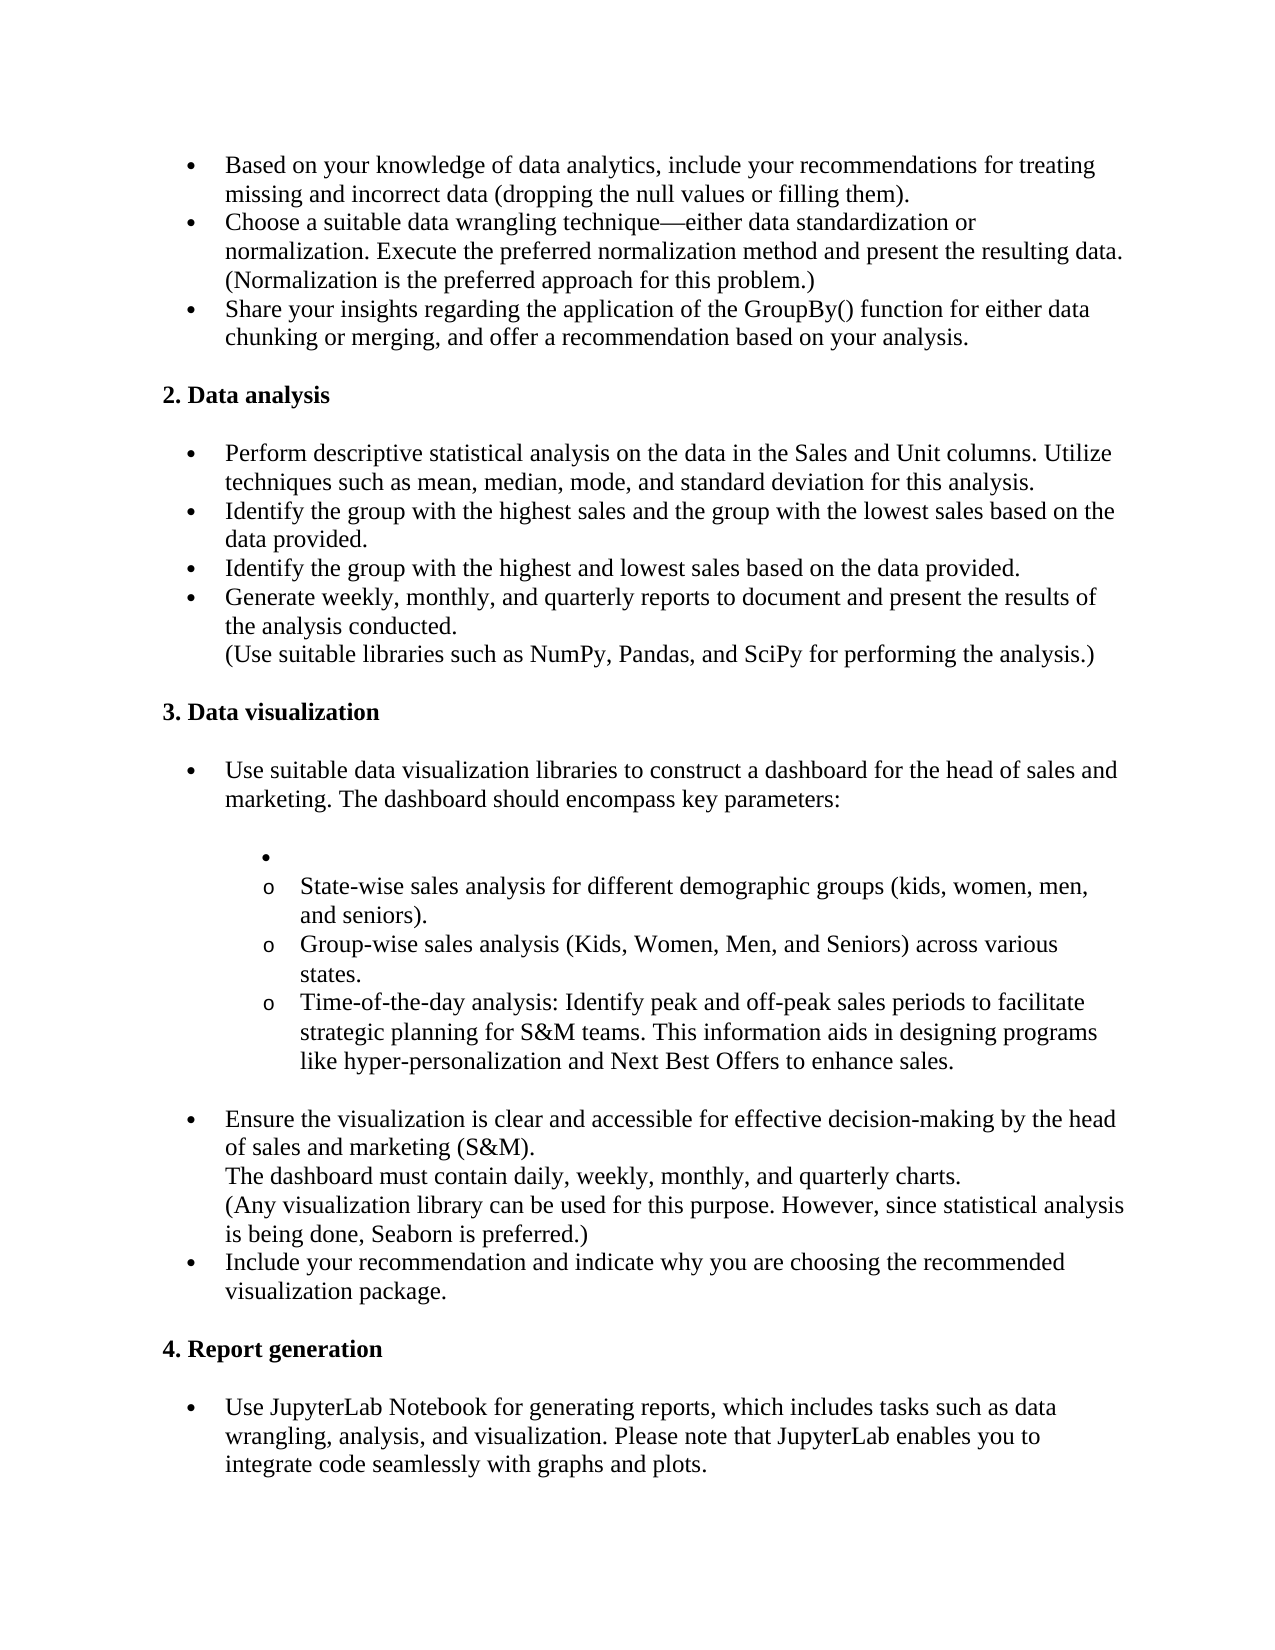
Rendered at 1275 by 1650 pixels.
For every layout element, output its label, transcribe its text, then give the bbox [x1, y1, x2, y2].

list Identify the group with the highest and lowest sales based on the data provided. [187, 553, 1125, 582]
text 3. Data visualization [150, 697, 1125, 726]
list Include your recommendation and indicate why you are choosing the recommended visualization package. [187, 1247, 1125, 1305]
text 2. Data analysis [150, 380, 1125, 409]
list Generate weekly, monthly, and quarterly reports to document and present the results of the analysis conducted. (Use suitable libraries such as NumPy, Pandas, and SciPy for performing the analysis.) [187, 582, 1125, 668]
list Identify the group with the highest sales and the group with the lowest sales based on the data provided. [187, 496, 1125, 553]
list Ensure the visualization is clear and accessible for effective decision-making by the head of sales and marketing (S&M). The dashboard must contain daily, weekly, monthly, and quarterly charts. (Any visualization library can be used for this purpose. However, since statistical analysis is being done, Seaborn is preferred.) [187, 1104, 1125, 1247]
text 4. Report generation [150, 1334, 1125, 1363]
list Based on your knowledge of data analytics, include your recommendations for treating missing and incorrect data (dropping the null values or filling them). [187, 150, 1125, 207]
list Group-wise sales analysis (Kids, Women, Men, and Seniors) across various states. [262, 929, 1125, 987]
list Time-of-the-day analysis: Identify peak and off-peak sales periods to facilitate strategic planning for S&M teams. This information aids in designing programs like hyper-personalization and Next Best Offers to enhance sales. [262, 987, 1125, 1074]
list Share your insights regarding the application of the GroupBy() function for either data chunking or merging, and offer a recommendation based on your analysis. [187, 294, 1125, 351]
list State-wise sales analysis for different demographic groups (kids, women, men, and seniors). [262, 871, 1125, 929]
list Use suitable data visualization libraries to construct a dashboard for the head of sales and marketing. The dashboard should encompass key parameters: [187, 755, 1125, 813]
list Use JupyterLab Notebook for generating reports, which includes tasks such as data wrangling, analysis, and visualization. Please note that JupyterLab enables you to integrate code seamlessly with graphs and plots. [187, 1392, 1125, 1478]
list Perform descriptive statistical analysis on the data in the Sales and Unit columns. Utilize techniques such as mean, median, mode, and standard deviation for this analysis. [187, 438, 1125, 496]
list Choose a suitable data wrangling technique—either data standardization or normalization. Execute the preferred normalization method and present the resulting data. (Normalization is the preferred approach for this problem.) [187, 207, 1125, 294]
